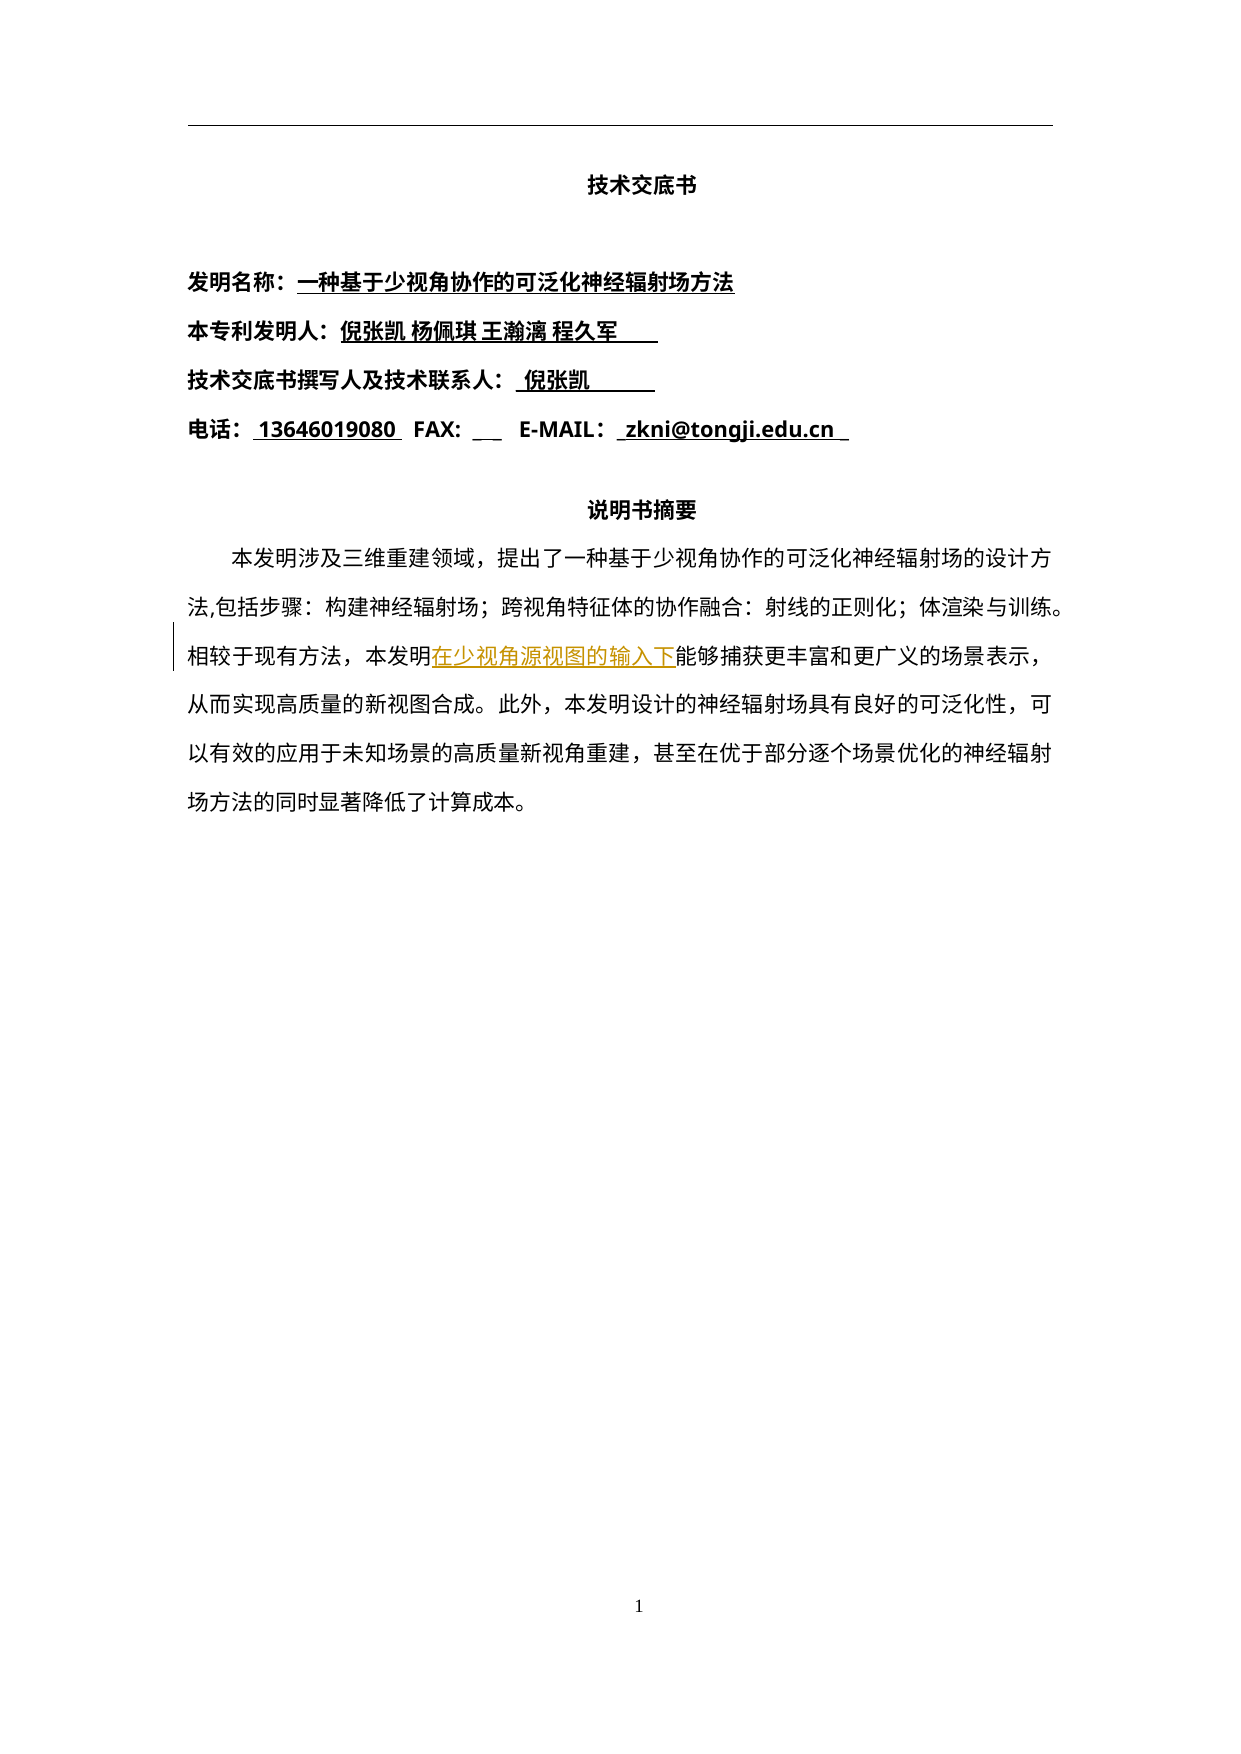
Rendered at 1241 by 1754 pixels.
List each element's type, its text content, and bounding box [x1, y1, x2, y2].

text 说明书摘要 [187, 492, 1053, 525]
text 技术交底书撰写人及技术联系人：_倪张凯 [187, 362, 1053, 395]
text 发明名称：一种基于少视角协作的可泛化神经辐射场方法 [187, 265, 1053, 297]
text 电话： 13646019080 FAX: _ _ E-MAIL：_zkni@tongji.edu.cn _ [187, 411, 1053, 444]
text 本发明涉及三维重建领域，提出了一种基于少视角协作的可泛化神经辐射场的设计方法,包括步骤：构建神经辐射场；跨视角特征体的协作融合：射线的正则化；体渲染与训练。相较于现有方法，本发明能够捕获更丰富和更广义的场景表示，从而实现高质量的新视图合成。此外，本发明设计的神经辐射场具有良好的可泛化性，可以有效的应用于未知场景的高质量新视角重建，甚至在优于部分逐个场景优化的神经辐射场方法的同时显著降低了计算成本。 [187, 541, 1053, 817]
text 本专利发明人：倪张凯 杨佩琪 王瀚漓 程久军 [187, 314, 1053, 346]
text 技术交底书 [187, 167, 1053, 200]
